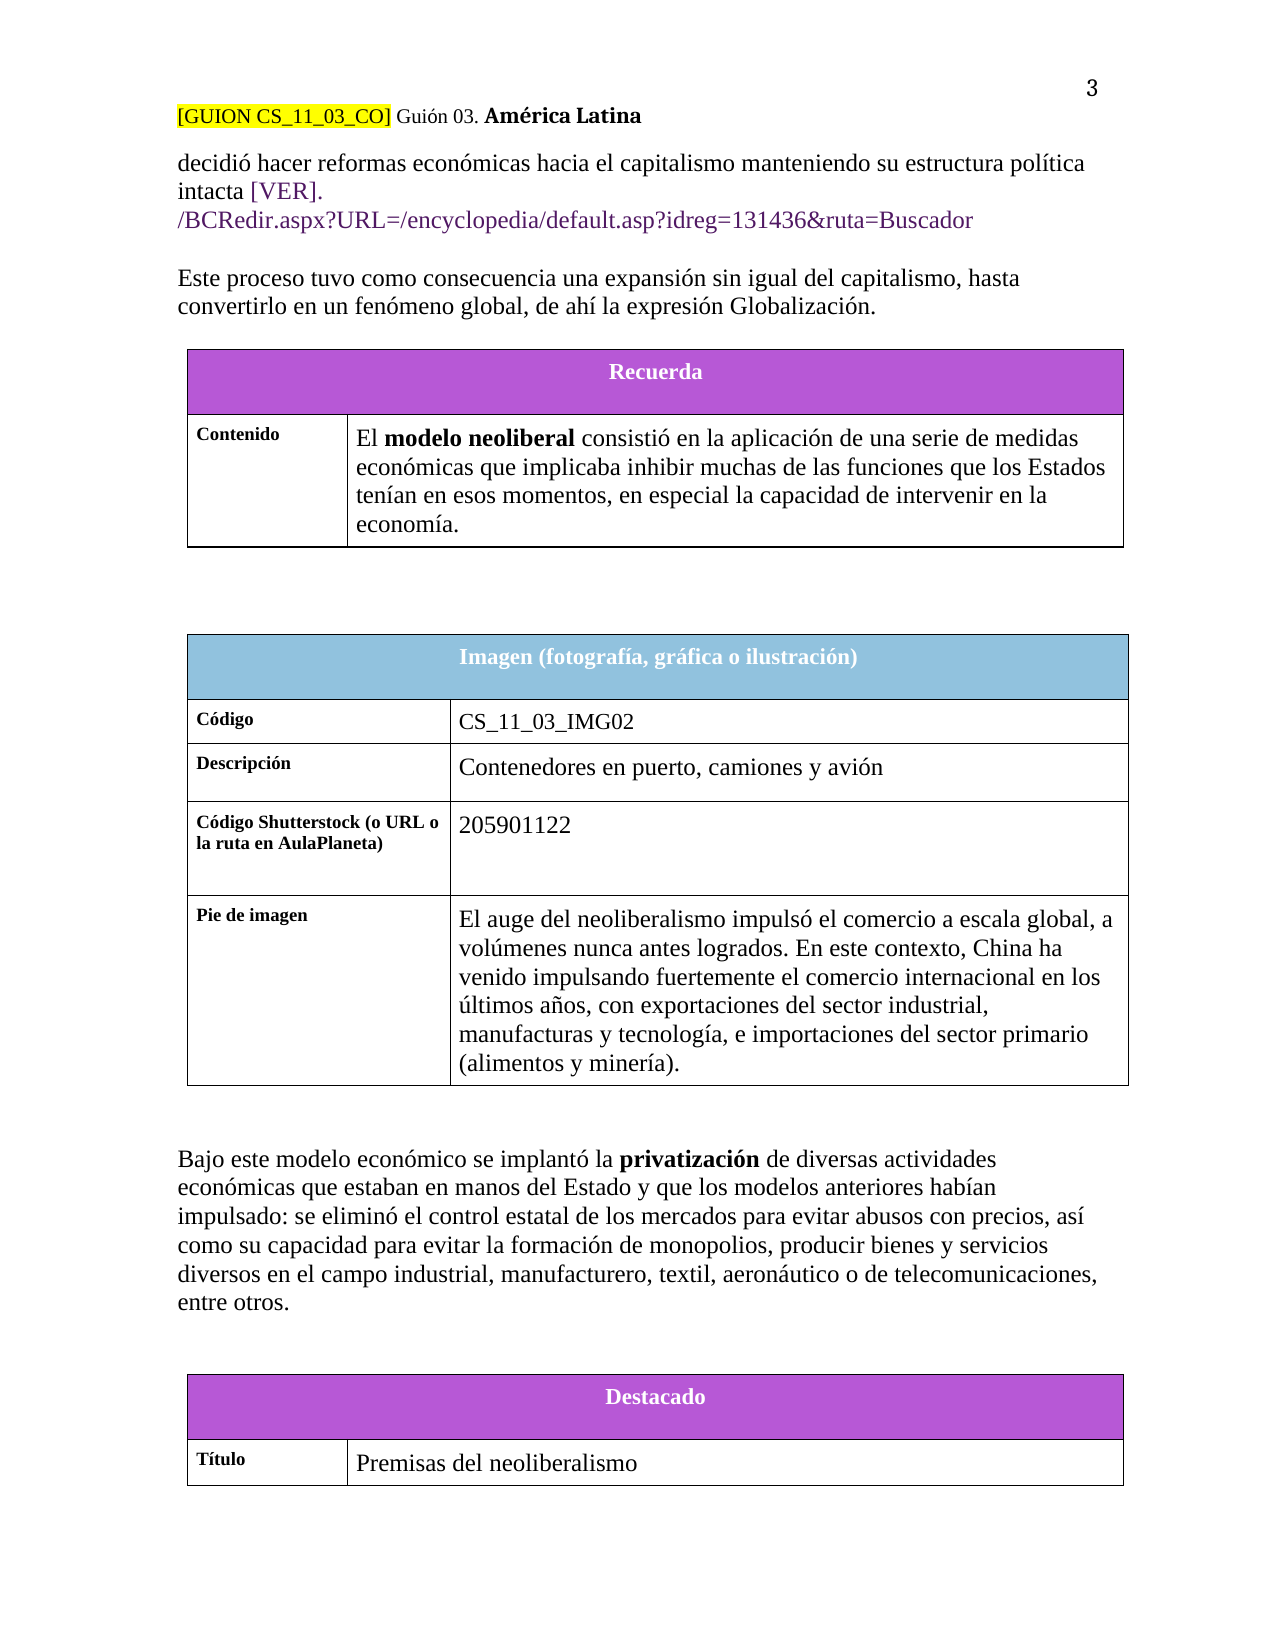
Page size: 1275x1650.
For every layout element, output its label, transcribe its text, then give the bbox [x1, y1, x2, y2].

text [177, 148, 1098, 205]
table_cell El auge del neoliberalismo impulsó el comercio a escala global, a volúmenes nunca antes logrados. En este contexto, China ha venido impulsando fuertemente el comercio internacional en los últimos años, con exportaciones del sector industrial, manufacturas y tecnología, e importaciones del sector primario (alimentos y minería). [451, 896, 1128, 1085]
table_header Destacado [188, 1375, 1123, 1439]
table_header Recuerda [188, 350, 1123, 414]
table_cell Código Shutterstock (o URL o la ruta en AulaPlaneta) [188, 802, 450, 895]
text /BCRedir.aspx?URL=/encyclopedia/default.asp?idreg=131436&ruta=Buscador [177, 205, 1098, 234]
table_cell Título [188, 1440, 347, 1485]
table_cell Contenedores en puerto, camiones y avión [451, 744, 1128, 801]
table_cell Descripción [188, 744, 450, 801]
table_cell Premisas del neoliberalismo [348, 1440, 1123, 1485]
table_cell Pie de imagen [188, 896, 450, 1085]
table_cell El modelo neoliberal consistió en la aplicación de una serie de medidas económicas que implicaba inhibir muchas de las funciones que los Estados tenían en esos momentos, en especial la capacidad de intervenir en la economía. [348, 415, 1123, 546]
table_header Imagen (fotografía, gráfica o ilustración) [188, 635, 1128, 699]
table_cell CS_11_03_IMG02 [451, 700, 1128, 743]
table_cell Contenido [188, 415, 347, 546]
table_cell Código [188, 700, 450, 743]
table_cell 205901122 [451, 802, 1128, 895]
text Este proceso tuvo como consecuencia una expansión sin igual del capitalismo, hasta convertirlo en un fenómeno global, de ahí la expresión Globalización. [177, 263, 1098, 320]
text Bajo este modelo económico se implantó la privatización de diversas actividades económicas que estaban en manos del Estado y que los modelos anteriores habían impulsado: se eliminó el control estatal de los mercados para evitar abusos con precios, así como su capacidad para evitar la formación de monopolios, producir bienes y servicios diversos en el campo industrial, manufacturero, textil, aeronáutico o de telecomunicaciones, entre otros. [177, 1144, 1098, 1316]
